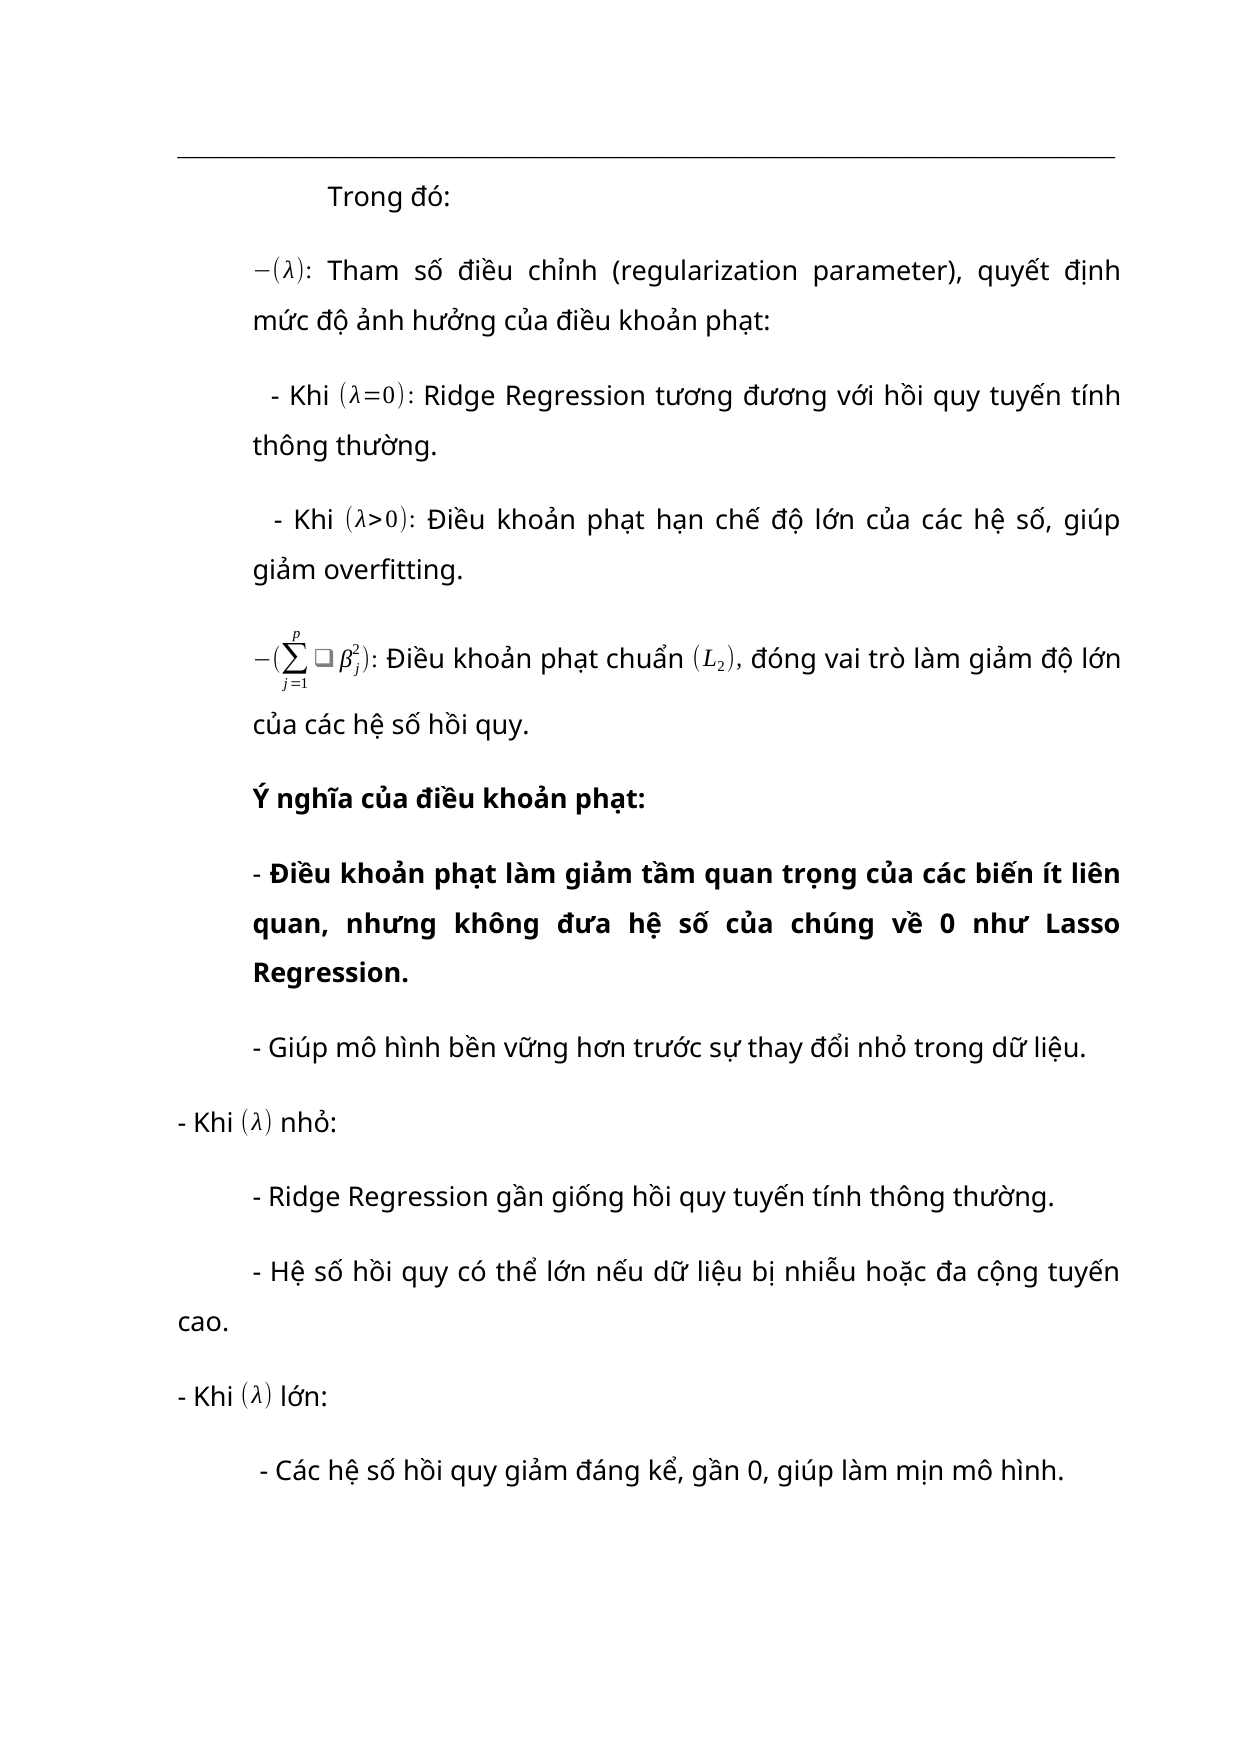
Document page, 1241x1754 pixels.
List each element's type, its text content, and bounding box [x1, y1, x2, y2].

text Ý nghĩa của điều khoản phạt: [252, 780, 1122, 817]
text - Các hệ số hồi quy giảm đáng kể, gần 0, giúp làm mịn mô hình. [177, 1452, 1122, 1488]
text - Khi nhỏ: [177, 1103, 1122, 1140]
text Trong đó: [252, 177, 1122, 214]
text - Điều khoản phạt làm giảm tầm quan trọng của các biến ít liên quan, nhưng không đưa hệ số của chúng về 0 như Lasso Regression. [252, 854, 1122, 991]
text - Khi Điều khoản phạt hạn chế độ lớn của các hệ số, giúp giảm overfitting. [252, 501, 1122, 587]
text - Khi Ridge Regression tương đương với hồi quy tuyến tính thông thường. [252, 376, 1122, 463]
text Điều khoản phạt chuẩn đóng vai trò làm giảm độ lớn của các hệ số hồi quy. [252, 625, 1122, 742]
text - Khi lớn: [177, 1377, 1122, 1414]
text Tham số điều chỉnh (regularization parameter), quyết định mức độ ảnh hưởng của điều khoản phạt: [252, 252, 1122, 338]
text - Ridge Regression gần giống hồi quy tuyến tính thông thường. [177, 1178, 1122, 1215]
text - Hệ số hồi quy có thể lớn nếu dữ liệu bị nhiễu hoặc đa cộng tuyến cao. [177, 1253, 1122, 1339]
text - Giúp mô hình bền vững hơn trước sự thay đổi nhỏ trong dữ liệu. [252, 1028, 1122, 1065]
